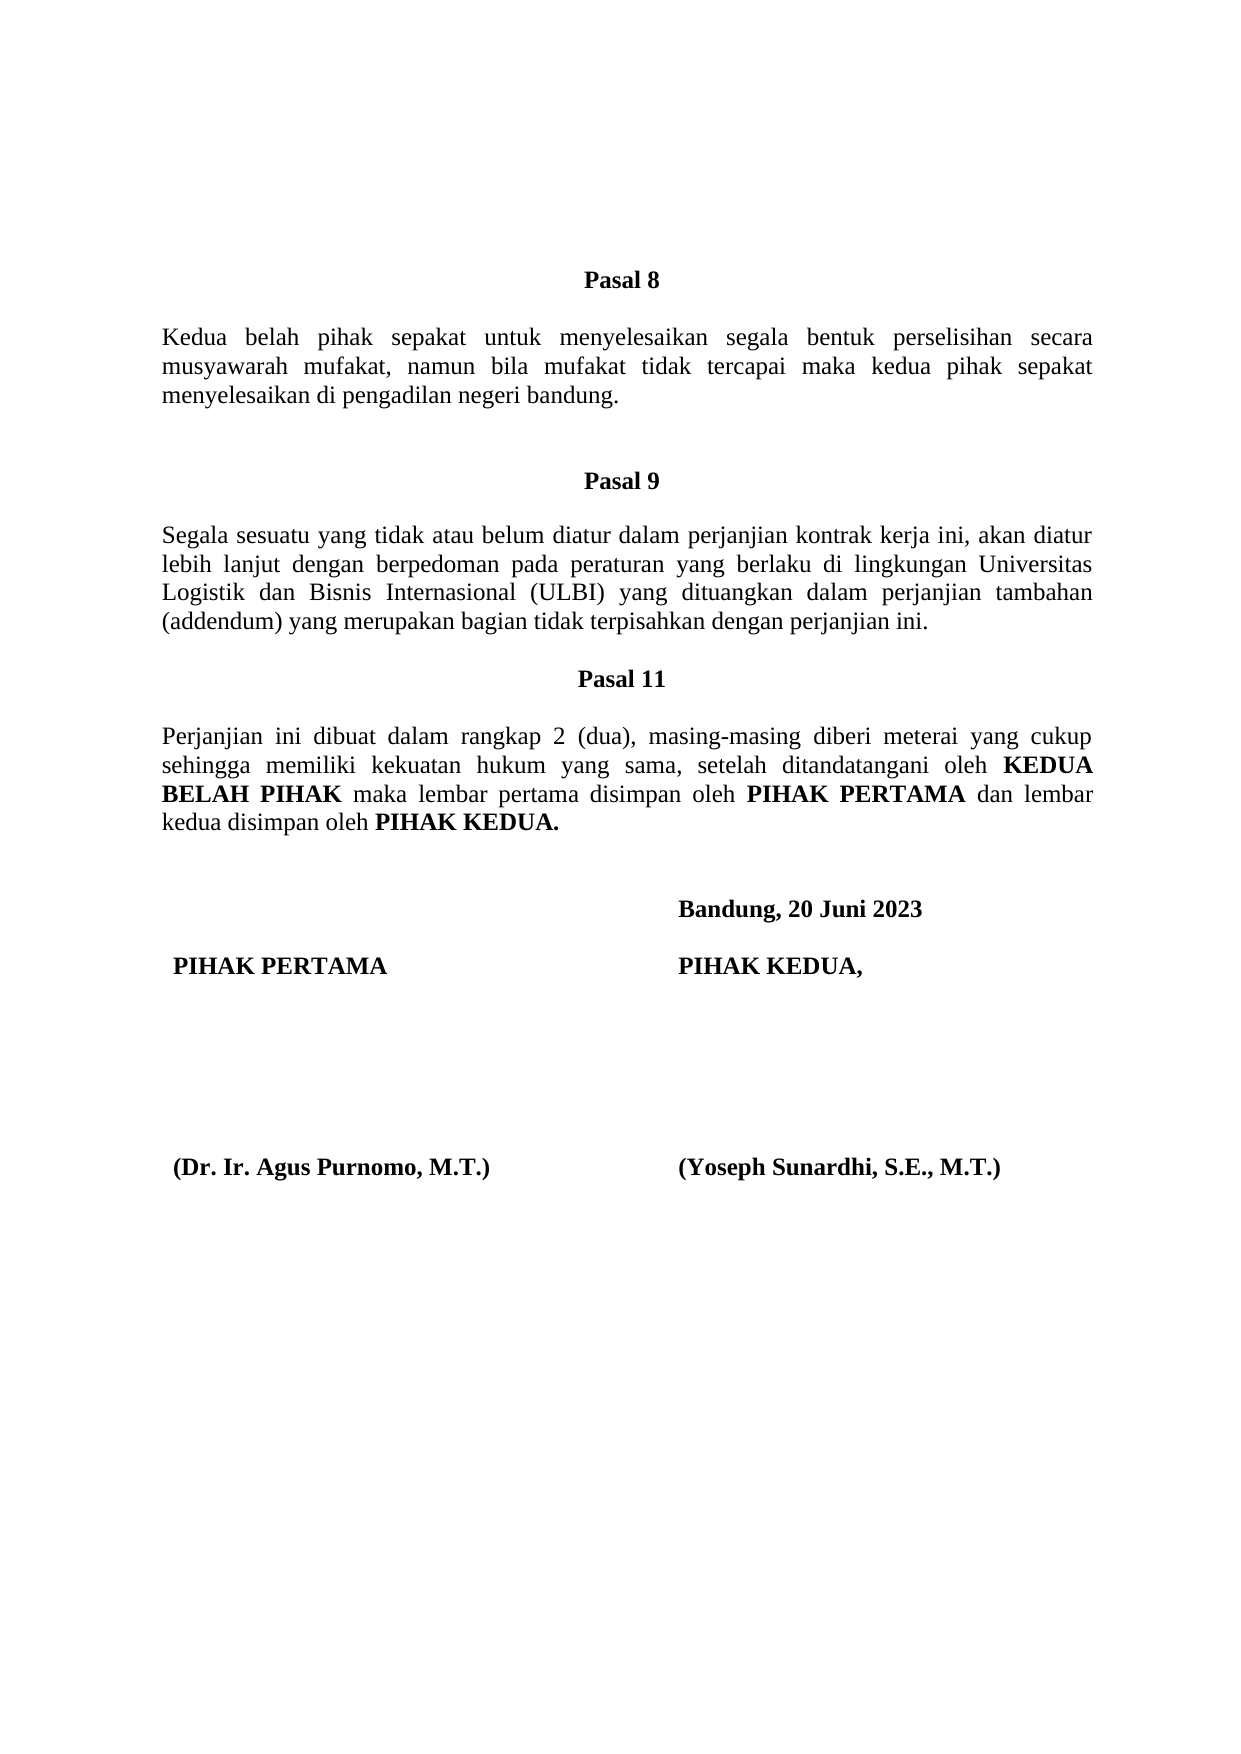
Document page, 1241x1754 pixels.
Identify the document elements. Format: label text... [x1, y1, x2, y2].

table_header PIHAK PERTAMA (Dr. Ir. Agus Purnomo, M.T.) [162, 894, 667, 1191]
text Perjanjian ini dibuat dalam rangkap 2 (dua), masing-masing diberi meterai yang cukup sehingga memiliki kekuatan hukum yang sama, setelah ditandatangani oleh KEDUA BELAH PIHAK maka lembar pertama disimpan oleh PIHAK PERTAMA dan lembar kedua disimpan oleh PIHAK KEDUA. [162, 721, 1093, 836]
table_header Bandung, 20 Juni 2023 PIHAK KEDUA, (Yoseph Sunardhi, S.E., M.T.) [667, 894, 1154, 1191]
text Pasal 8 [150, 265, 1093, 294]
text Kedua belah pihak sepakat untuk menyelesaikan segala bentuk perselisihan secara musyawarah mufakat, namun bila mufakat tidak tercapai maka kedua pihak sepakat menyelesaikan di pengadilan negeri bandung. [162, 322, 1093, 409]
text Pasal 9 [150, 466, 1093, 495]
text Segala sesuatu yang tidak atau belum diatur dalam perjanjian kontrak kerja ini, akan diatur lebih lanjut dengan berpedoman pada peraturan yang berlaku di lingkungan Universitas Logistik dan Bisnis Internasional (ULBI) yang dituangkan dalam perjanjian tambahan (addendum) yang merupakan bagian tidak terpisahkan dengan perjanjian ini. [162, 520, 1093, 635]
text Pasal 11 [150, 664, 1093, 692]
